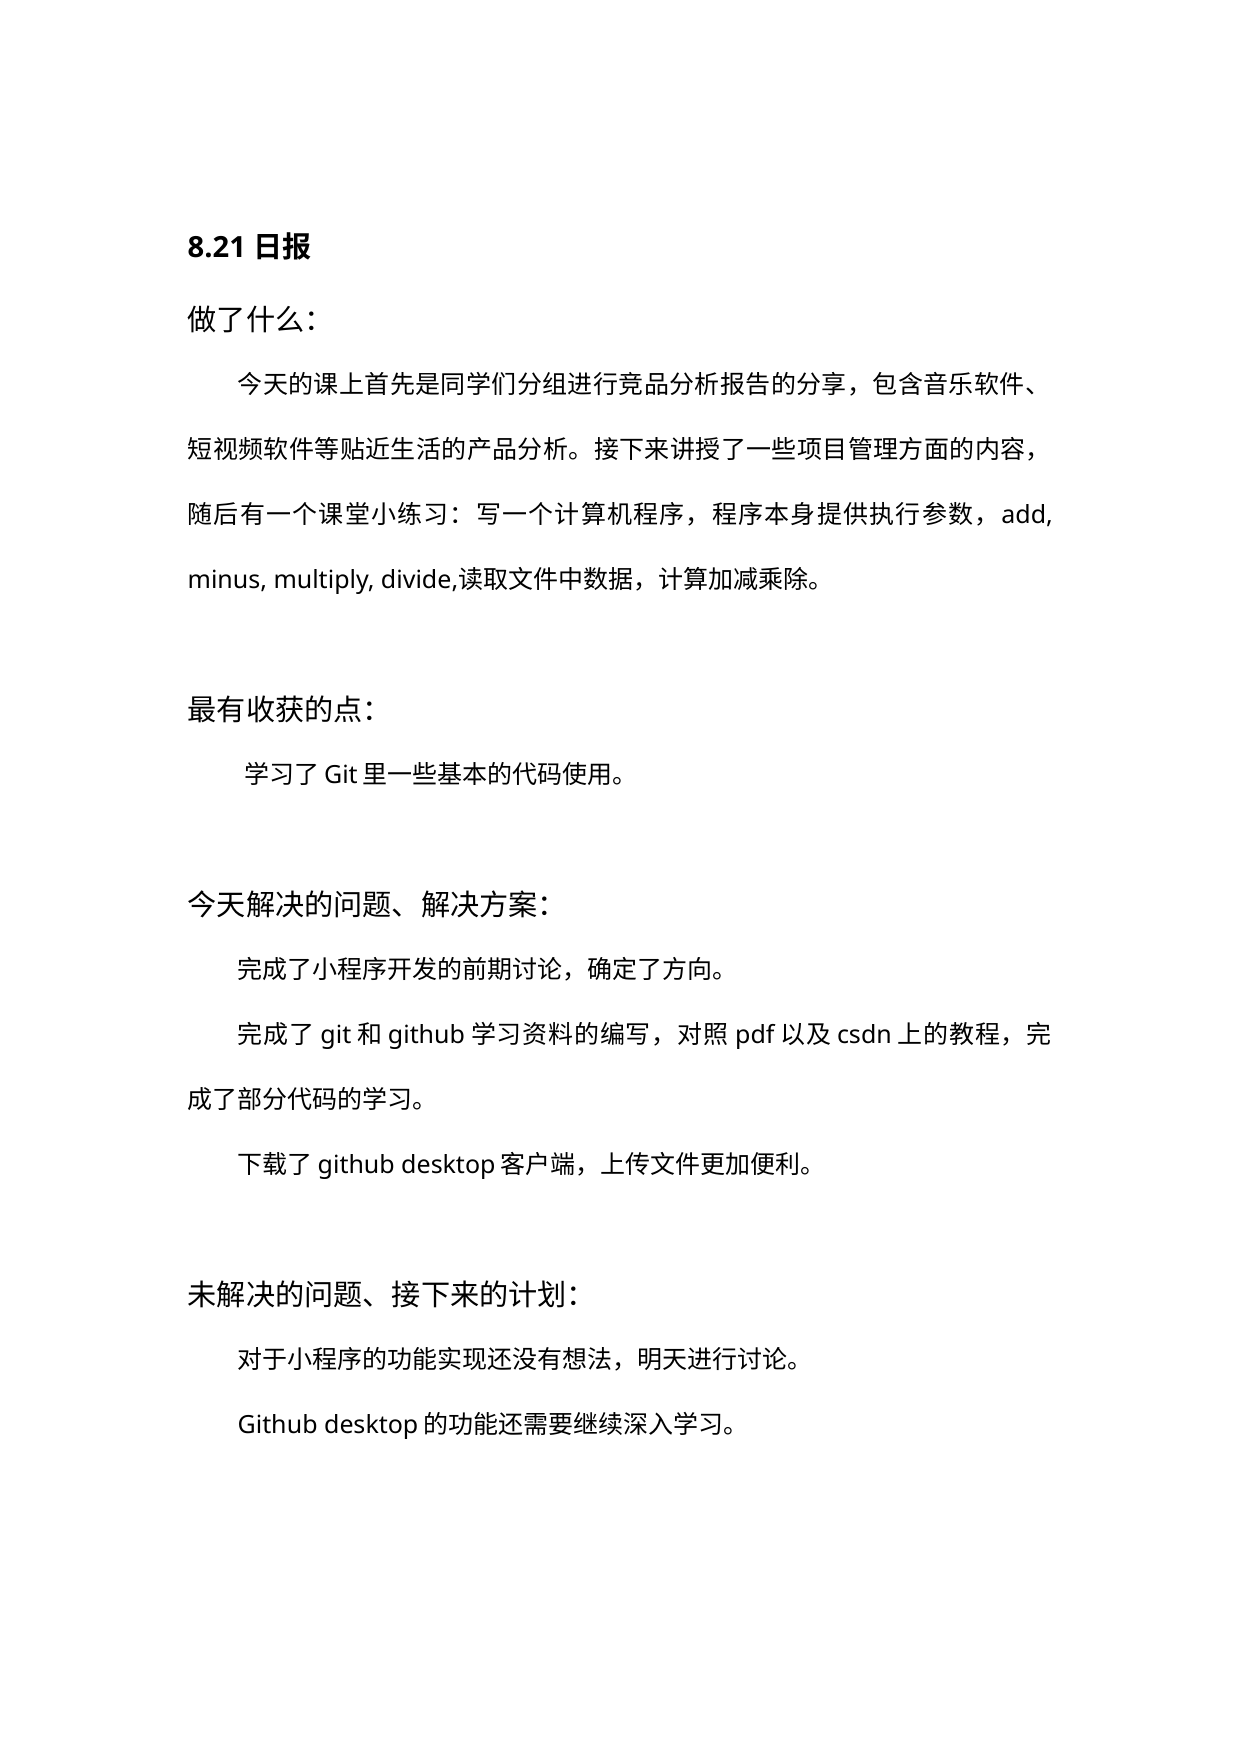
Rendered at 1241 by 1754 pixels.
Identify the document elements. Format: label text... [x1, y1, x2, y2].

text 做了什么： [187, 285, 1053, 350]
text 对于小程序的功能实现还没有想法，明天进行讨论。 [187, 1325, 1053, 1390]
text 完成了小程序开发的前期讨论，确定了方向。 [187, 935, 1053, 1000]
text Github desktop的功能还需要继续深入学习。 [187, 1390, 1053, 1455]
text 最有收获的点： [187, 675, 1053, 740]
text 今天解决的问题、解决方案： [187, 870, 1053, 935]
text 未解决的问题、接下来的计划： [187, 1260, 1053, 1325]
text 学习了Git里一些基本的代码使用。 [187, 740, 1053, 805]
text 下载了github desktop客户端，上传文件更加便利。 [187, 1130, 1053, 1195]
text 完成了git和github学习资料的编写，对照pdf以及csdn上的教程，完成了部分代码的学习。 [187, 1000, 1053, 1130]
text 今天的课上首先是同学们分组进行竞品分析报告的分享，包含音乐软件、短视频软件等贴近生活的产品分析。接下来讲授了一些项目管理方面的内容，随后有一个课堂小练习：写一个计算机程序，程序本身提供执行参数，add, minus, multiply, divide,读取文件中数据，计算加减乘除。 [187, 350, 1053, 610]
subtitle 8.21 日报 [187, 212, 1053, 277]
